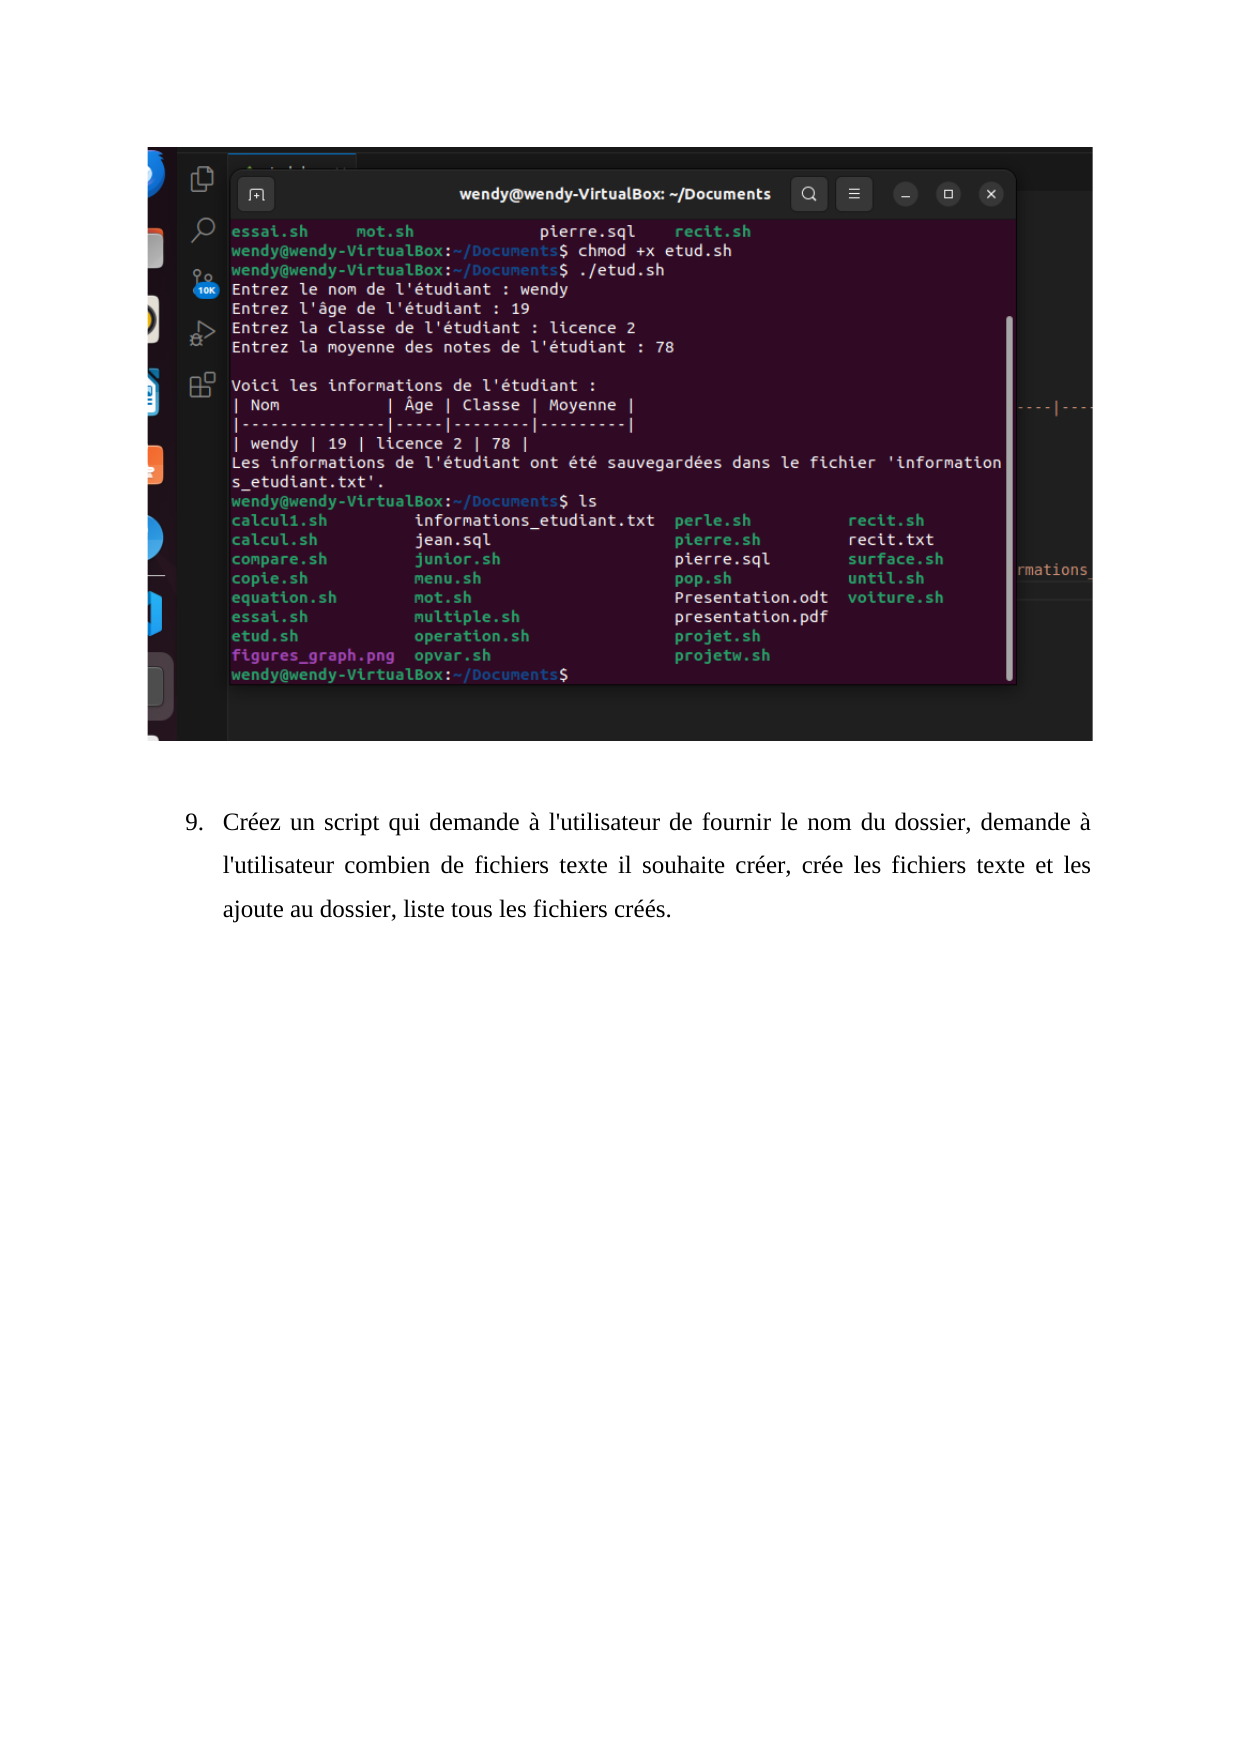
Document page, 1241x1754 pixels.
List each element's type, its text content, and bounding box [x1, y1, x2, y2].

picture [147, 147, 1093, 741]
list Créez un script qui demande à l'utilisateur de fournir le nom du dossier, demande à l'utilisateur combien de fichiers texte il souhaite créer, crée les fichiers texte et les ajoute au dossier, liste tous les fichiers créés. [185, 807, 1093, 922]
